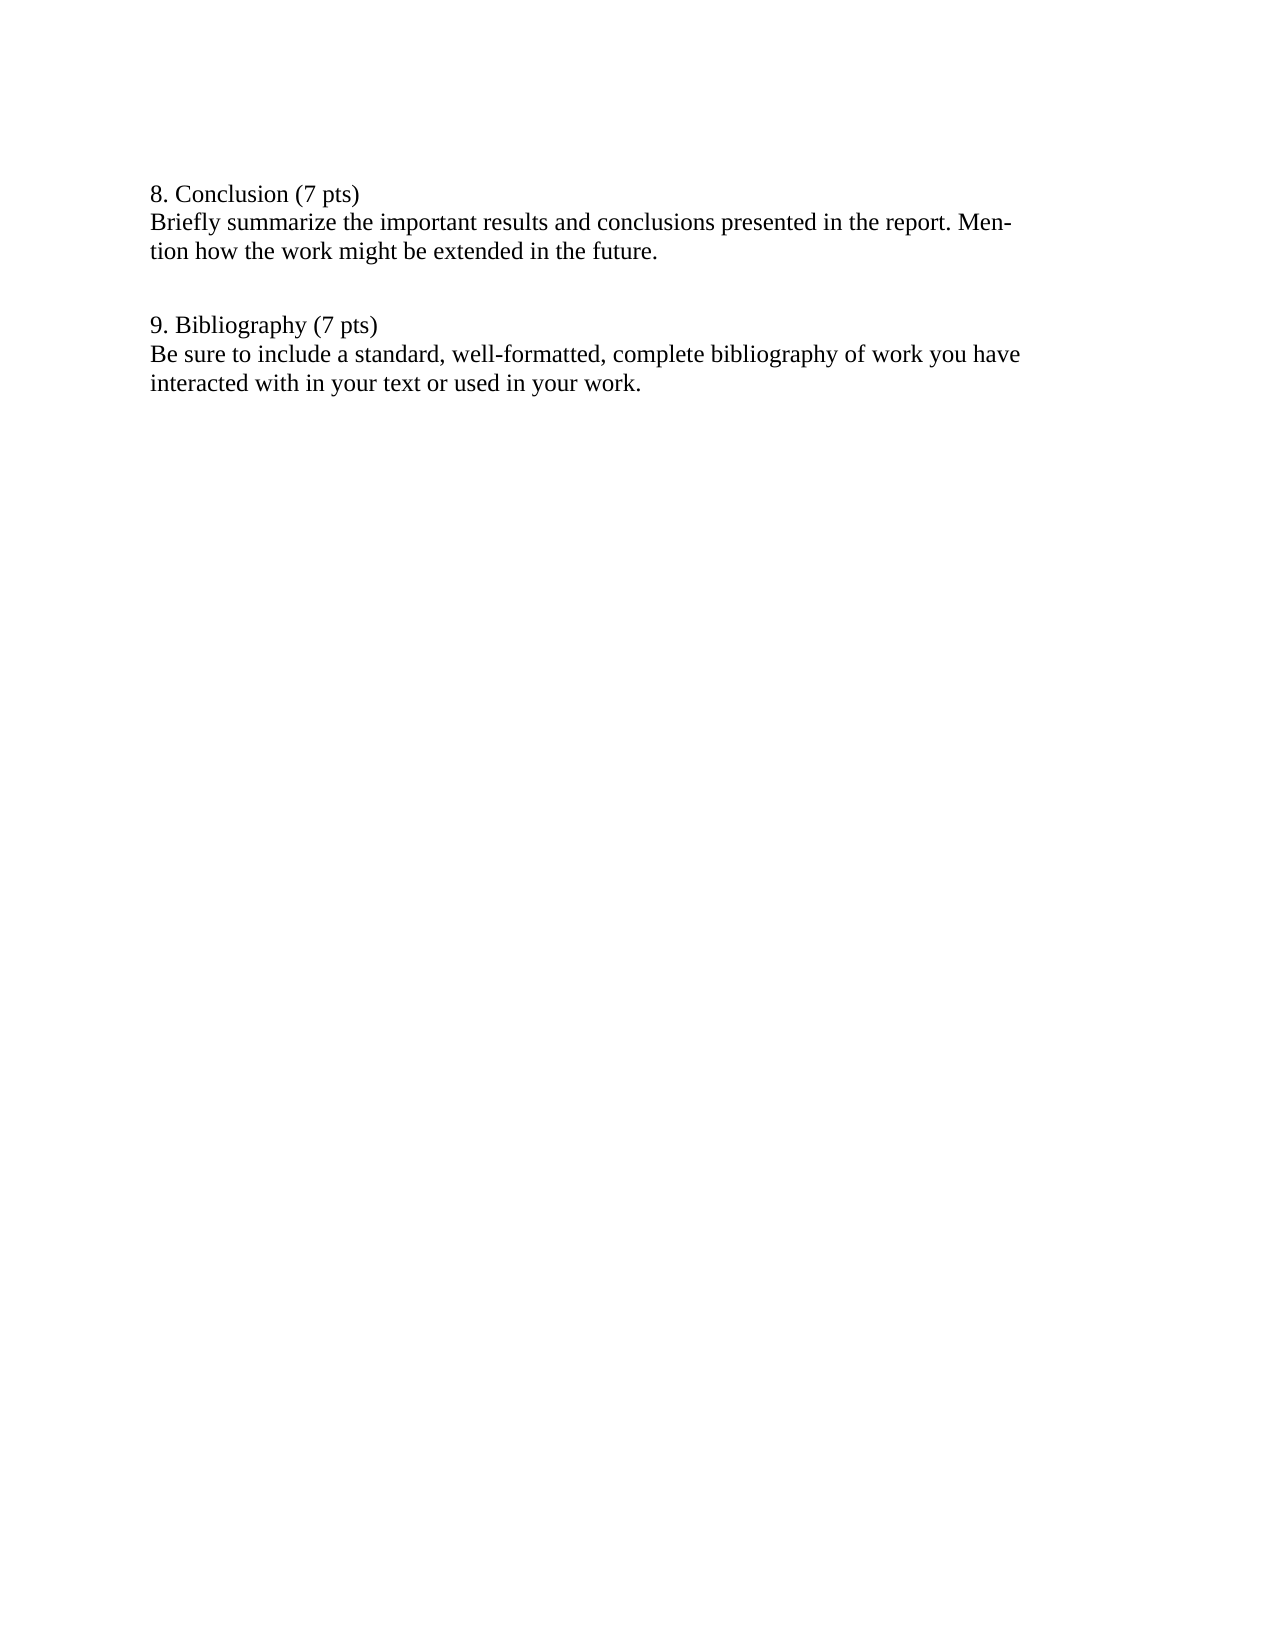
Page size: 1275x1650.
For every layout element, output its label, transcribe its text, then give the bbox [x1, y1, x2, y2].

text 9. Bibliography (7 pts) Be sure to include a standard, well-formatted, complete bibliography of work you have interacted with in your text or used in your work. [150, 282, 1125, 397]
text 8. Conclusion (7 pts) Briefly summarize the important results and conclusions presented in the report. Men- tion how the work might be extended in the future. [150, 150, 1125, 265]
